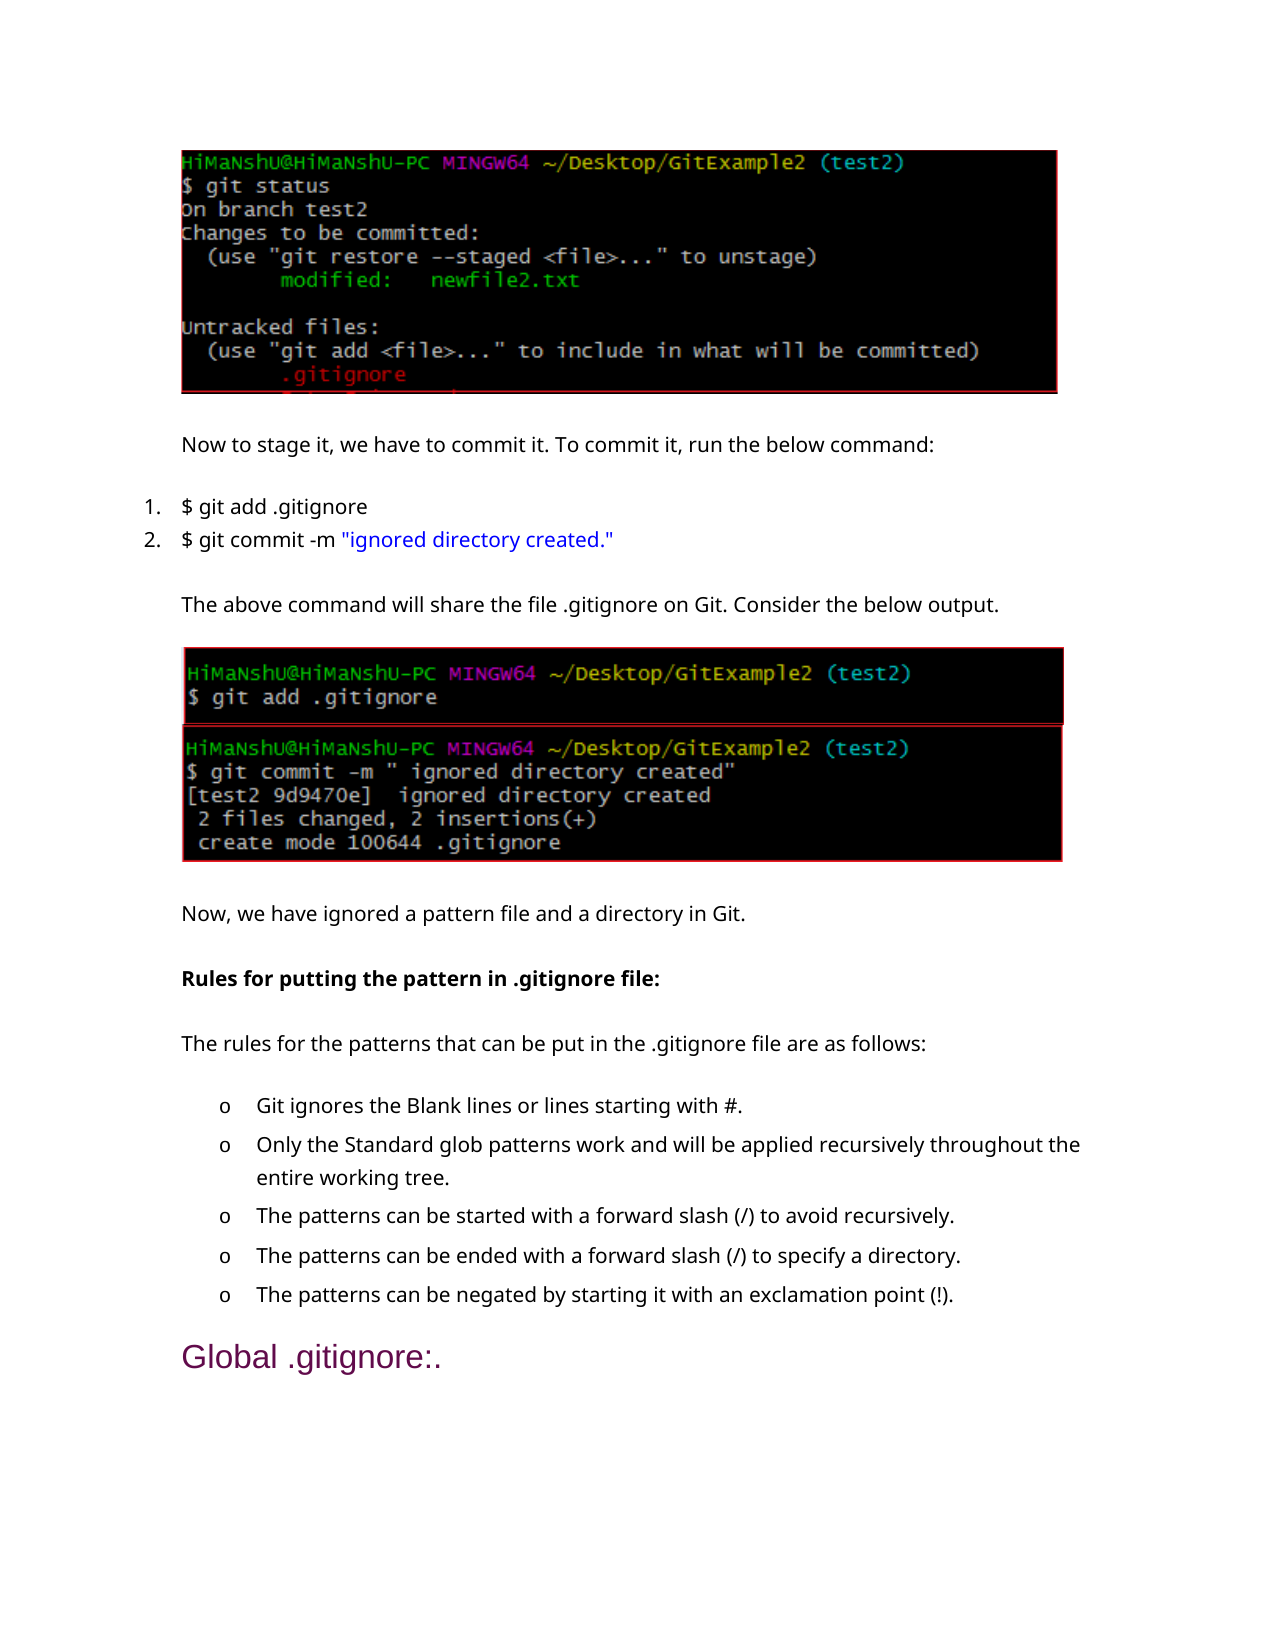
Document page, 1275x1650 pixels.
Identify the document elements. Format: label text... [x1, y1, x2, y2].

picture [181, 647, 1064, 862]
list The patterns can be negated by starting it with an exclamation point (!). [219, 1276, 1125, 1308]
list $ git add .gitignore [144, 488, 1125, 521]
list Only the Standard glob patterns work and will be applied recursively throughout the entire working tree. [219, 1126, 1125, 1191]
text Global .gitignore:. [181, 1337, 1125, 1376]
list The patterns can be started with a forward slash (/) to avoid recursively. [219, 1197, 1125, 1230]
text Rules for putting the pattern in .gitignore file: [181, 956, 1125, 992]
picture [181, 150, 1058, 394]
list Git ignores the Blank lines or lines starting with #. [219, 1086, 1125, 1119]
text Now to stage it, we have to commit it. To commit it, run the below command: [181, 423, 1125, 459]
text The above command will share the file .gitignore on Git. Consider the below output. [181, 583, 1125, 619]
list $ git commit -m "ignored directory created." [144, 521, 1125, 554]
text Now, we have ignored a pattern file and a directory in Git. [181, 891, 1125, 927]
list The patterns can be ended with a forward slash (/) to specify a directory. [219, 1236, 1125, 1269]
text The rules for the patterns that can be put in the .gitignore file are as follows: [181, 1021, 1125, 1057]
